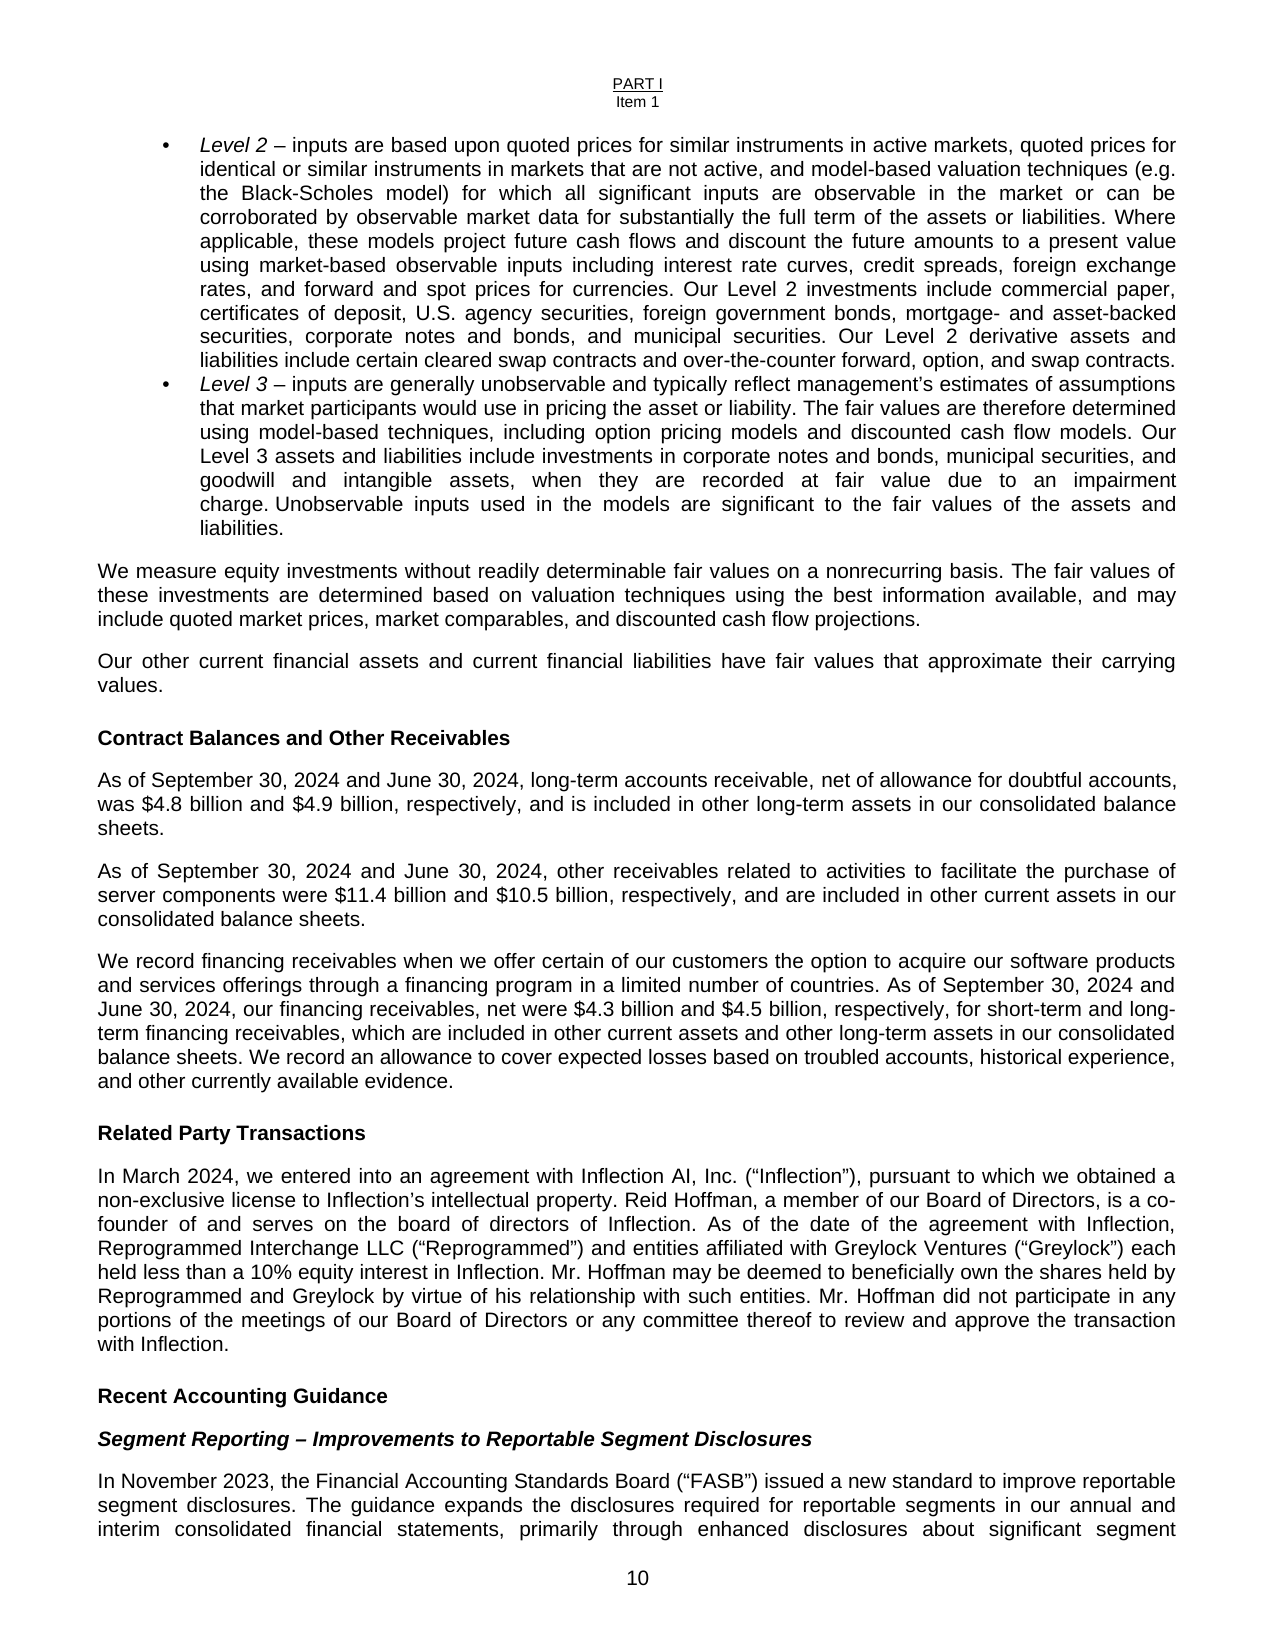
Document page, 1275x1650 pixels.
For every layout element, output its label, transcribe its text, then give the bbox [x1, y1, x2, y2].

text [97, 1469, 1177, 1541]
text Contract Balances and Other Receivables [97, 725, 1177, 749]
text We measure equity investments without readily determinable fair values on a nonrecurring basis. The fair values of these investments are determined based on valuation techniques using the best information available, and may include quoted market prices, market comparables, and discounted cash flow projections. [97, 559, 1177, 631]
text In March 2024, we entered into an agreement with Inflection AI, Inc. (“Inflection”), pursuant to which we obtained a non-exclusive license to Inflection’s intellectual property. Reid Hoffman, a member of our Board of Directors, is a co-founder of and serves on the board of directors of Inflection. As of the date of the agreement with Inflection, Reprogrammed Interchange LLC (“Reprogrammed”) and entities affiliated with Greylock Ventures (“Greylock”) each held less than a 10% equity interest in Inflection. Mr. Hoffman may be deemed to beneficially own the shares held by Reprogrammed and Greylock by virtue of his relationship with such entities. Mr. Hoffman did not participate in any portions of the meetings of our Board of Directors or any committee thereof to review and approve the transaction with Inflection. [97, 1164, 1177, 1356]
text Our other current financial assets and current financial liabilities have fair values that approximate their carrying values. [97, 649, 1177, 697]
text As of September 30, 2024 and June 30, 2024, long-term accounts receivable, net of allowance for doubtful accounts, was $4.8 billion and $4.9 billion, respectively, and is included in other long-term assets in our consolidated balance sheets. [97, 768, 1177, 840]
list Level 2 – inputs are based upon quoted prices for similar instruments in active markets, quoted prices for identical or similar instruments in markets that are not active, and model-based valuation techniques (e.g. the Black-Scholes model) for which all significant inputs are observable in the market or can be corroborated by observable market data for substantially the full term of the assets or liabilities. Where applicable, these models project future cash flows and discount the future amounts to a present value using market-based observable inputs including interest rate curves, credit spreads, foreign exchange rates, and forward and spot prices for currencies. Our Level 2 investments include commercial paper, certificates of deposit, U.S. agency securities, foreign government bonds, mortgage- and asset-backed securities, corporate notes and bonds, and municipal securities. Our Level 2 derivative assets and liabilities include certain cleared swap contracts and over-the-counter forward, option, and swap contracts. [162, 133, 1177, 372]
list Level 3 – inputs are generally unobservable and typically reflect management’s estimates of assumptions that market participants would use in pricing the asset or liability. The fair values are therefore determined using model-based techniques, including option pricing models and discounted cash flow models. Our Level 3 assets and liabilities include investments in corporate notes and bonds, municipal securities, and goodwill and intangible assets, when they are recorded at fair value due to an impairment charge. Unobservable inputs used in the models are significant to the fair values of the assets and liabilities. [162, 372, 1177, 540]
text Recent Accounting Guidance [97, 1384, 1177, 1408]
text We record financing receivables when we offer certain of our customers the option to acquire our software products and services offerings through a financing program in a limited number of countries. As of September 30, 2024 and June 30, 2024, our financing receivables, net were $4.3 billion and $4.5 billion, respectively, for short-term and long-term financing receivables, which are included in other current assets and other long-term assets in our consolidated balance sheets. We record an allowance to cover expected losses based on troubled accounts, historical experience, and other currently available evidence. [97, 949, 1177, 1093]
text As of September 30, 2024 and June 30, 2024, other receivables related to activities to facilitate the purchase of server components were $11.4 billion and $10.5 billion, respectively, and are included in other current assets in our consolidated balance sheets. [97, 859, 1177, 931]
text Related Party Transactions [97, 1121, 1177, 1145]
text Segment Reporting – Improvements to Reportable Segment Disclosures [97, 1426, 1177, 1450]
